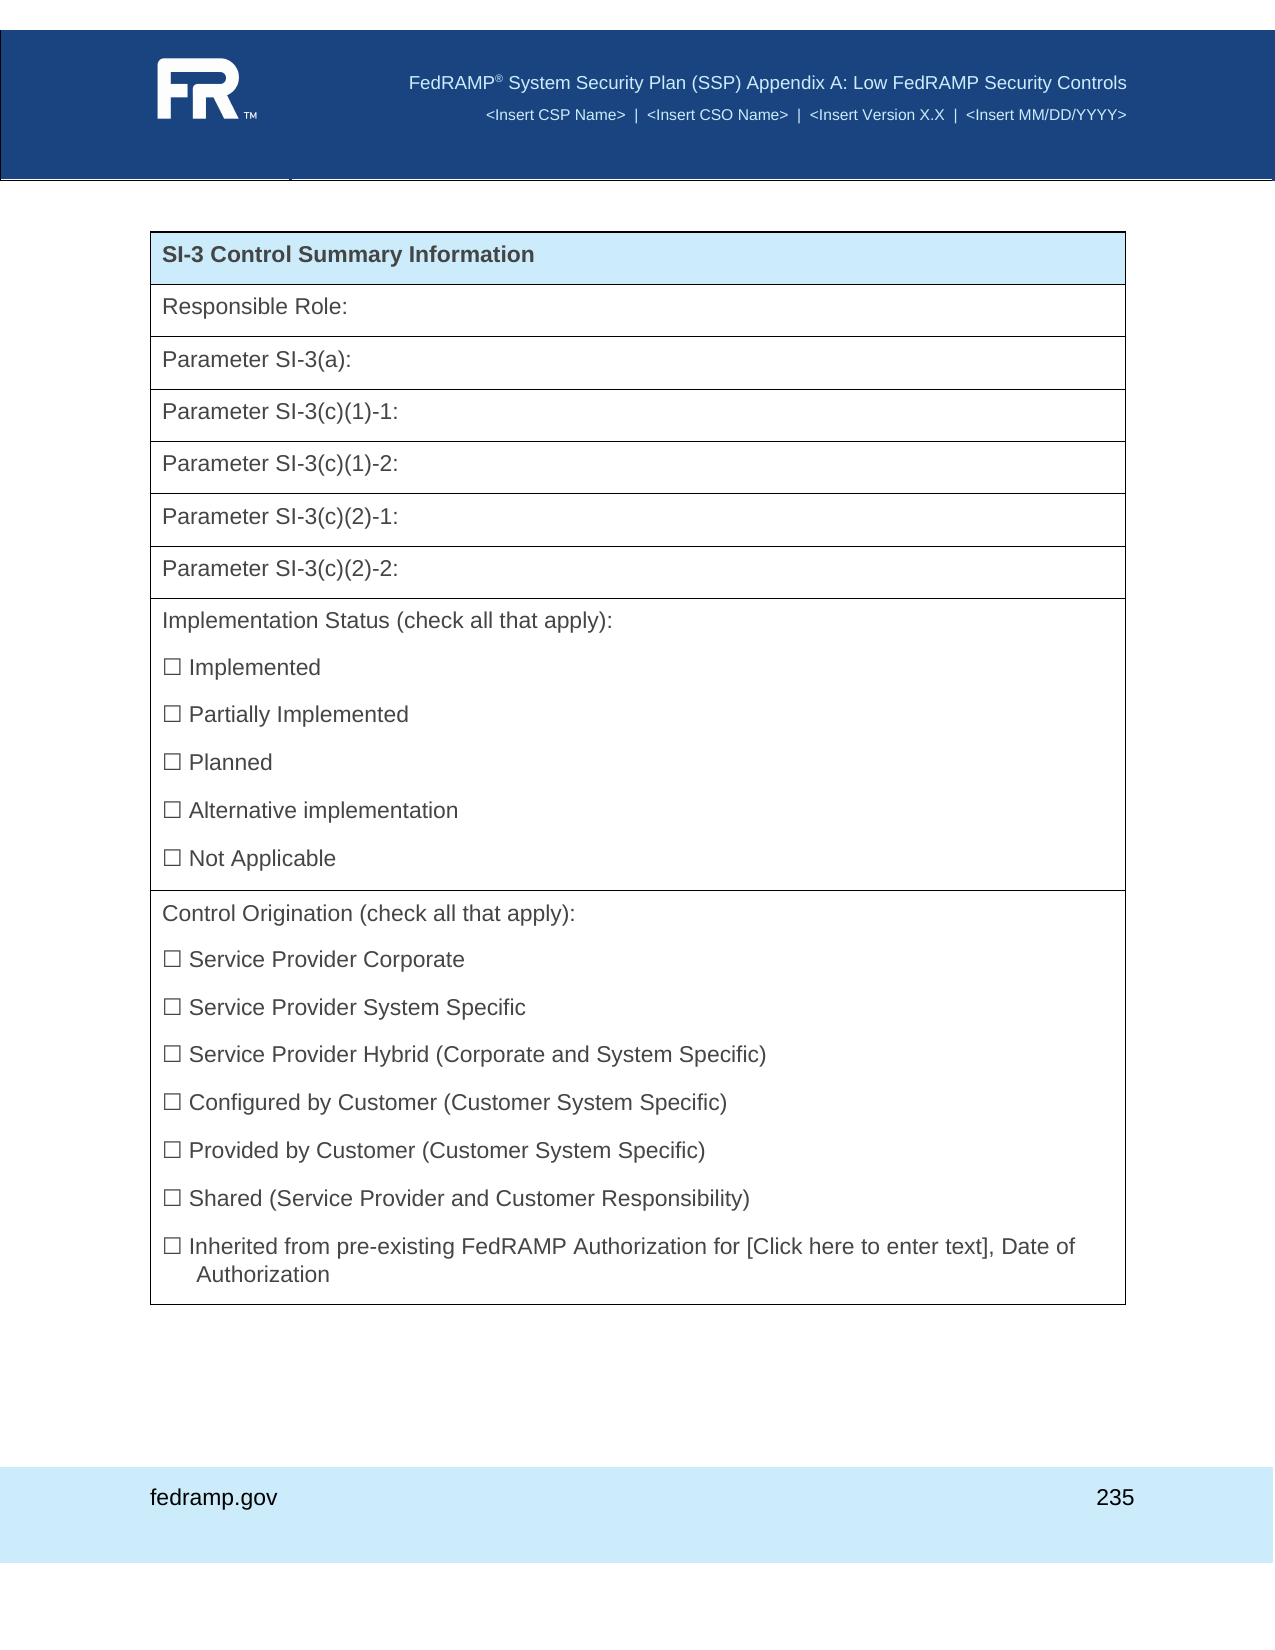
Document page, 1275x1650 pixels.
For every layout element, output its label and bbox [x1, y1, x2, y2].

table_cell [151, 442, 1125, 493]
picture [157, 58, 257, 119]
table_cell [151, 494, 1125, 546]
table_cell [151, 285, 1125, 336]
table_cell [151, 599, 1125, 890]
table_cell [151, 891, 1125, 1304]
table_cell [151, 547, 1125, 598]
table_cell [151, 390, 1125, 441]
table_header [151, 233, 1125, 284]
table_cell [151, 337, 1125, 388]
